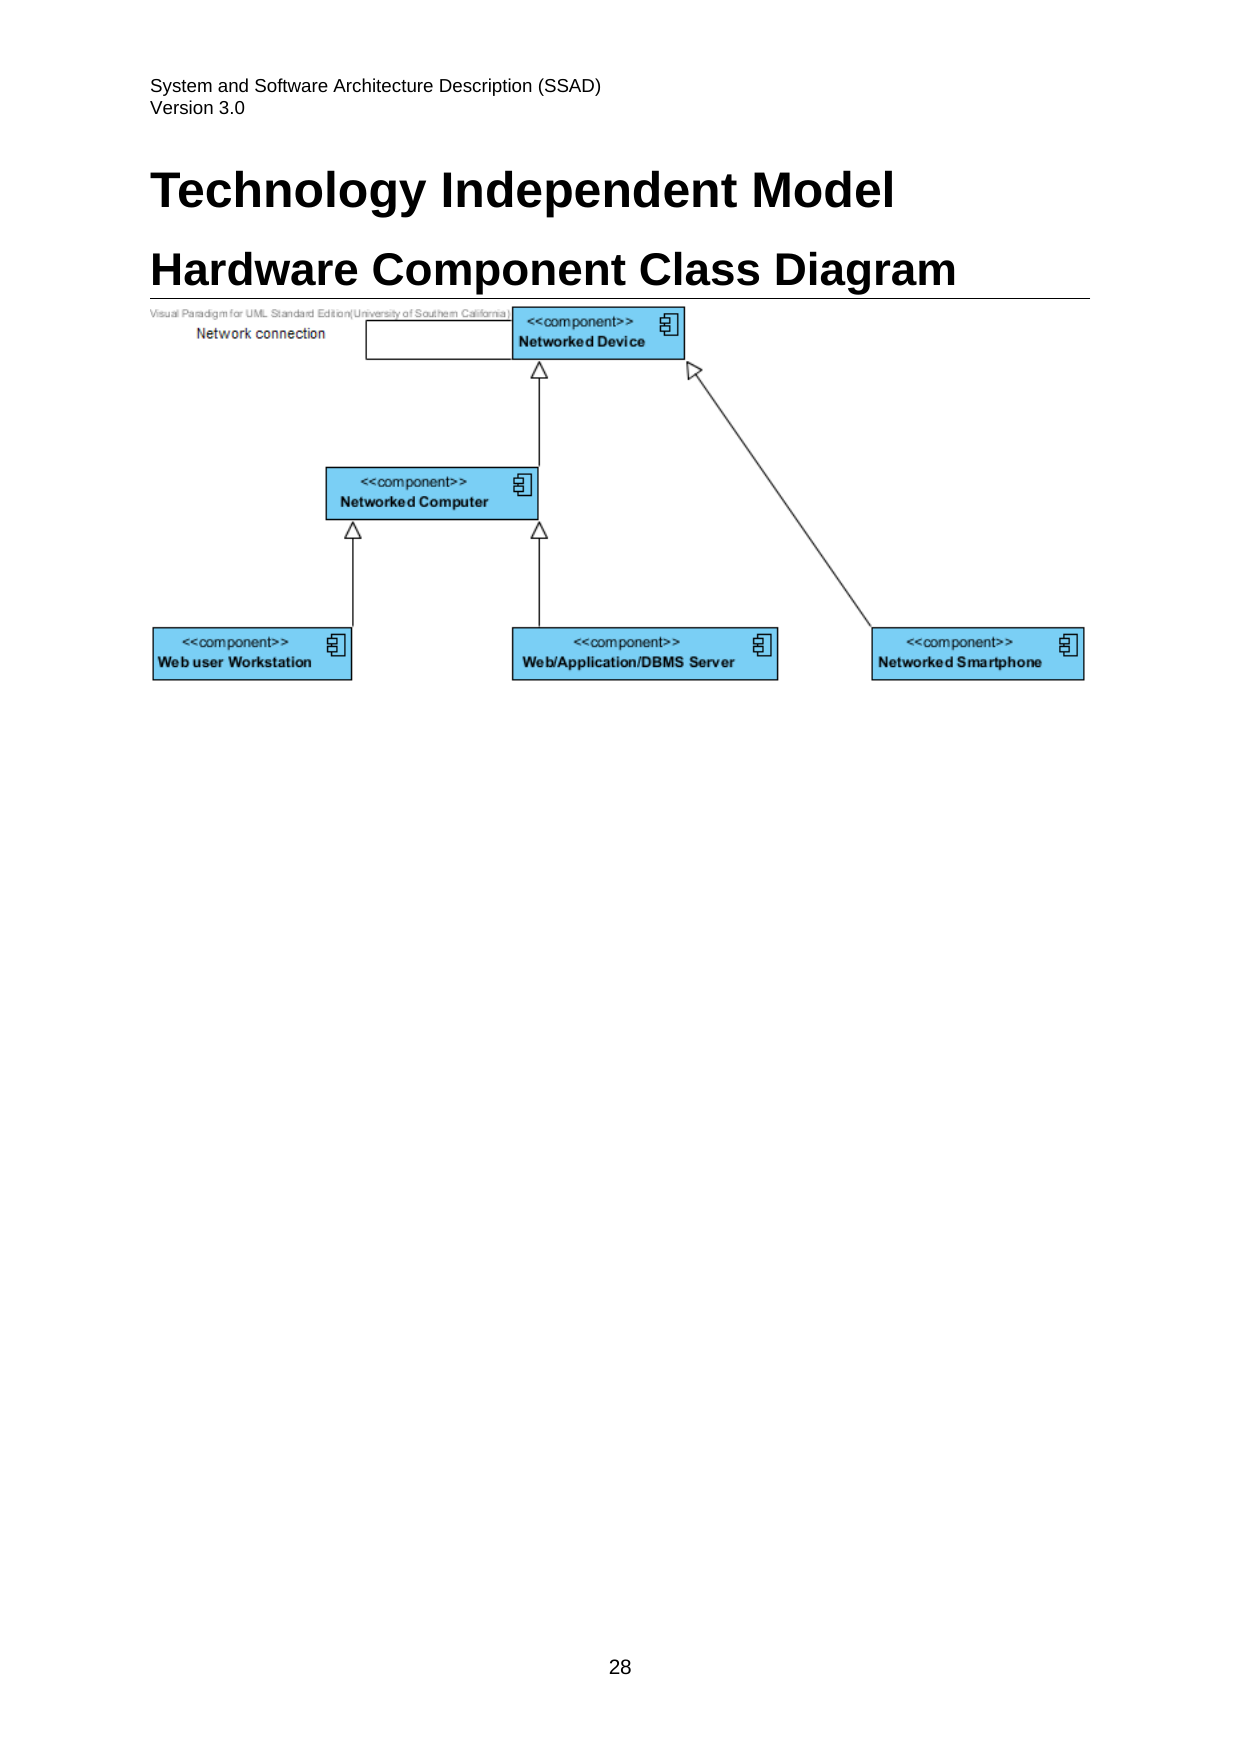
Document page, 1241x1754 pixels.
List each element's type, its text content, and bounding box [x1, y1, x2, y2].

subtitle Technology Independent Model [150, 160, 1090, 218]
subtitle Hardware Component Class Diagram [150, 243, 1090, 298]
picture [150, 305, 1090, 686]
